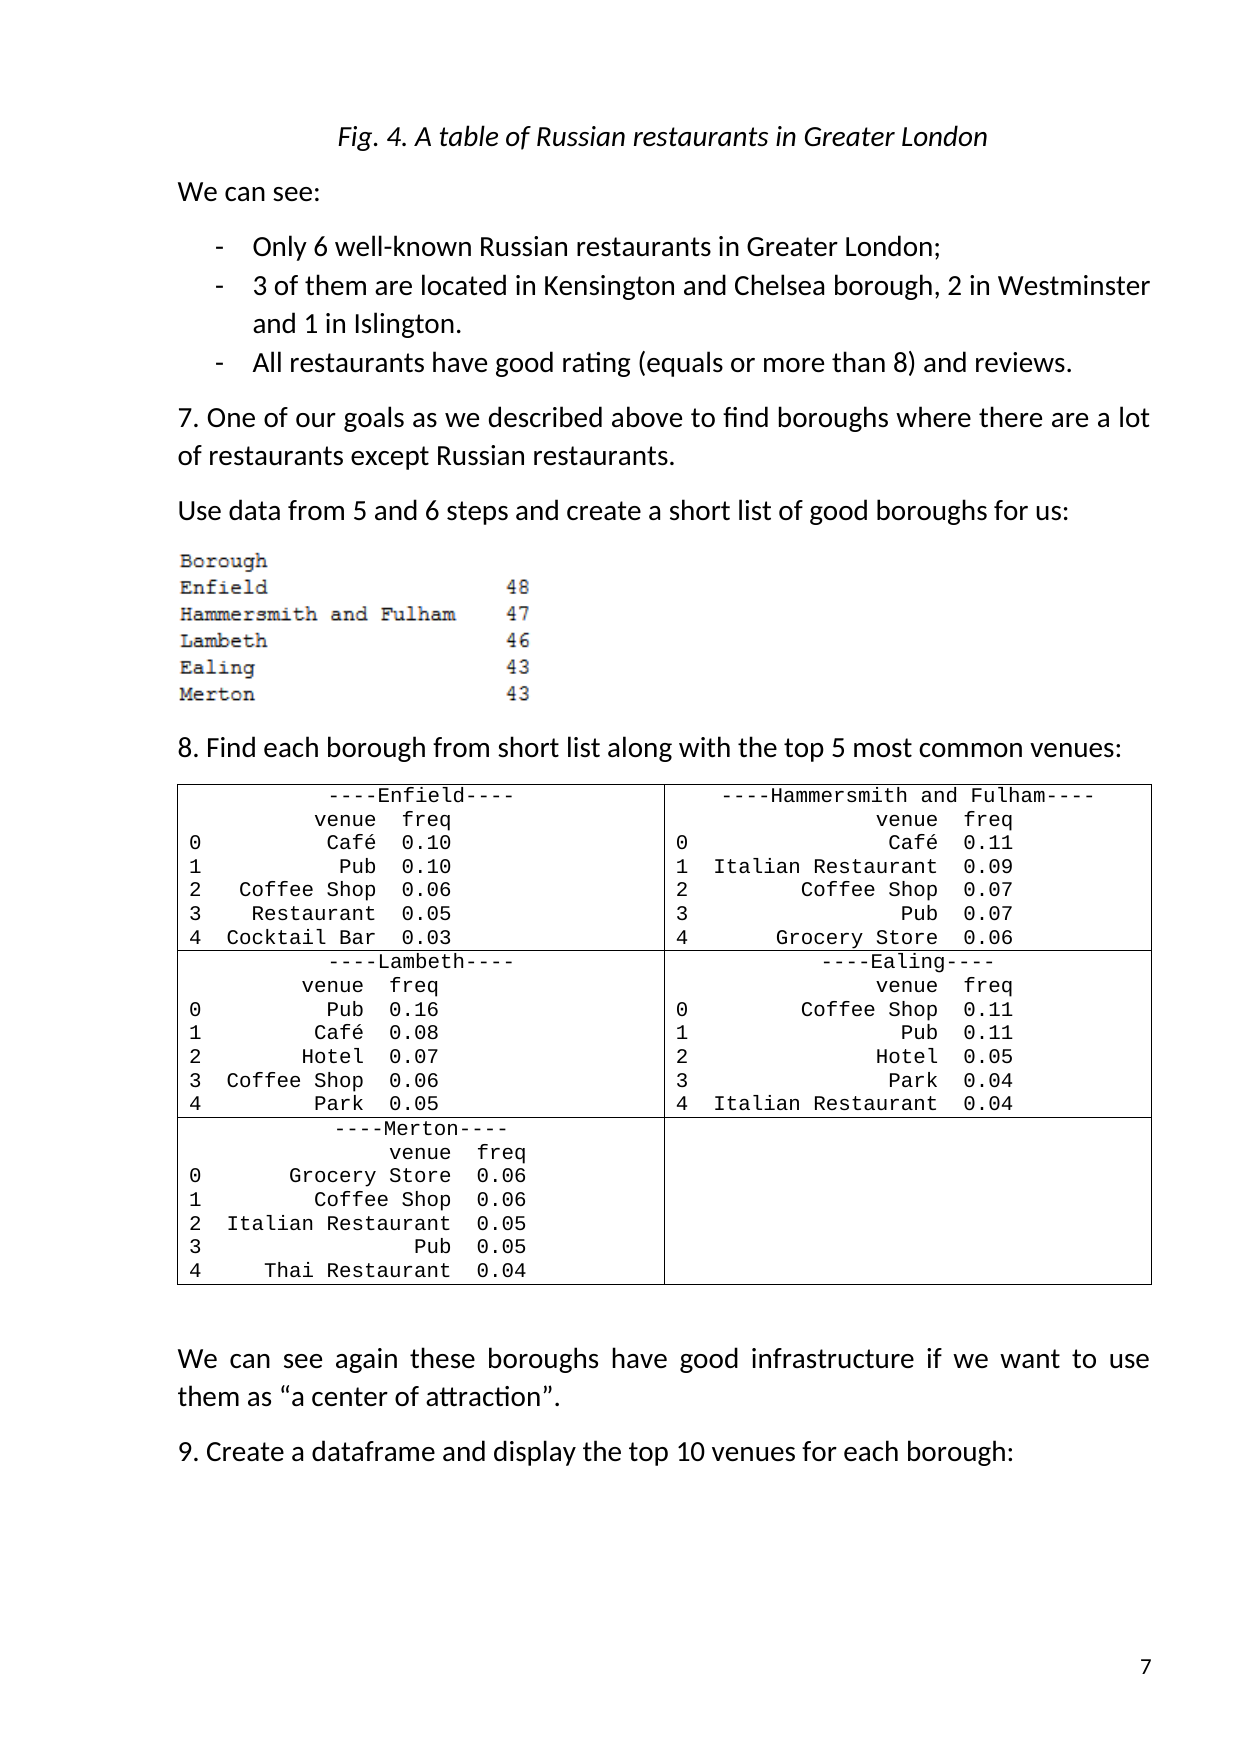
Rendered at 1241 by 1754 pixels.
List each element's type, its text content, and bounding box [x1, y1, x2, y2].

table_cell ----Merton---- venue freq 0 Grocery Store 0.06 1 Coffee Shop 0.06 2 Italian Restaurant 0.05 3 Pub 0.05 4 Thai Restaurant 0.04 [178, 1118, 664, 1283]
list Only 6 well-known Russian restaurants in Greater London; [215, 228, 1152, 264]
list All restaurants have good rating (equals or more than 8) and reviews. [215, 344, 1152, 379]
text Fig. 4. A table of Russian restaurants in Greater London [177, 118, 1152, 154]
table_cell [665, 1118, 1151, 1283]
text We can see: [177, 173, 1152, 209]
text We can see again these boroughs have good infrastructure if we want to use them as “a center of attraction”. [177, 1340, 1152, 1414]
table_header ----Hammersmith and Fulham---- venue freq 0 Café 0.11 1 Italian Restaurant 0.09 2 Coffee Shop 0.07 3 Pub 0.07 4 Grocery Store 0.06 [665, 785, 1151, 950]
table_cell ----Ealing---- venue freq 0 Coffee Shop 0.11 1 Pub 0.11 2 Hotel 0.05 3 Park 0.04 4 Italian Restaurant 0.04 [665, 951, 1151, 1117]
table_cell ----Lambeth---- venue freq 0 Pub 0.16 1 Café 0.08 2 Hotel 0.07 3 Coffee Shop 0.06 4 Park 0.05 [178, 951, 664, 1117]
table_header ----Enfield---- venue freq 0 Café 0.10 1 Pub 0.10 2 Coffee Shop 0.06 3 Restaurant 0.05 4 Cocktail Bar 0.03 [178, 785, 664, 950]
picture [177, 547, 546, 710]
text Use data from 5 and 6 steps and create a short list of good boroughs for us: [177, 492, 1152, 528]
text 8. Find each borough from short list along with the top 5 most common venues: [177, 729, 1152, 764]
text 7. One of our goals as we described above to find boroughs where there are a lot of restaurants except Russian restaurants. [177, 399, 1152, 473]
text 9. Create a dataframe and display the top 10 venues for each borough: [177, 1433, 1152, 1469]
list 3 of them are located in Kensington and Chelsea borough, 2 in Westminster and 1 in Islington. [215, 267, 1152, 341]
